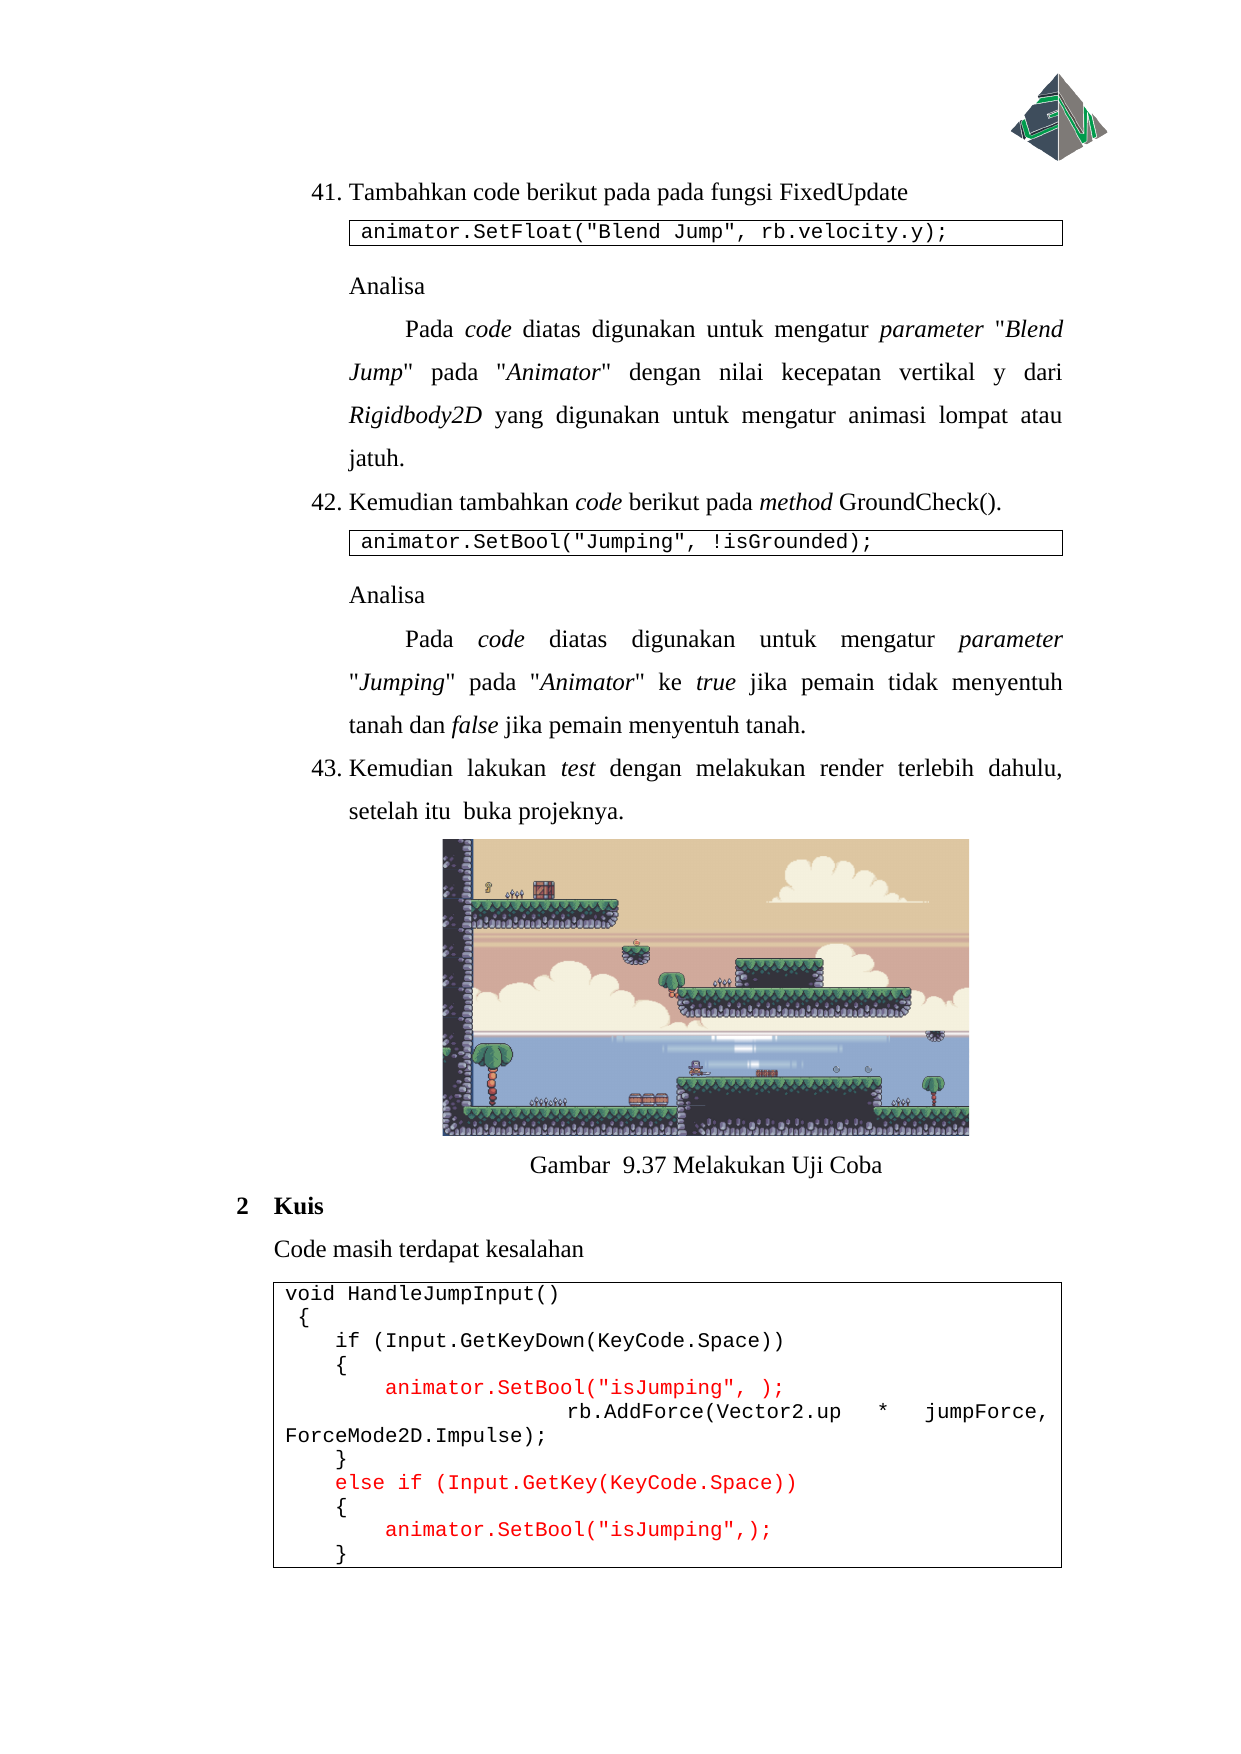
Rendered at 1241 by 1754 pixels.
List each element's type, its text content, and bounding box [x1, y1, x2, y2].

text Code masih terdapat kesalahan [274, 1234, 1063, 1263]
picture [442, 839, 970, 1136]
table_header animator.SetBool("Jumping", !isGrounded); [350, 531, 1062, 554]
list Analisa [349, 271, 1063, 300]
list Kemudian lakukan test dengan melakukan render terlebih dahulu, setelah itu buka projeknya. [311, 753, 1063, 825]
picture [1010, 73, 1108, 161]
subtitle 9.37 Melakukan Uji Coba [349, 1150, 1063, 1178]
table_header animator.SetFloat("Blend Jump", rb.velocity.y); [350, 221, 1062, 245]
list Tambahkan code berikut pada pada fungsi FixedUpdate [311, 177, 1063, 206]
list Kemudian tambahkan code berikut pada method GroundCheck(). [311, 487, 1063, 515]
list Pada code diatas digunakan untuk mengatur parameter "Blend Jump" pada "Animator" dengan nilai kecepatan vertikal y dari Rigidbody2D yang digunakan untuk mengatur animasi lompat atau jatuh. [349, 314, 1063, 472]
subtitle Kuis [236, 1191, 1063, 1220]
text Pada code diatas digunakan untuk mengatur parameter "Jumping" pada "Animator" ke true jika pemain tidak menyentuh tanah dan false jika pemain menyentuh tanah. [349, 624, 1063, 739]
list Analisa [349, 581, 1063, 609]
